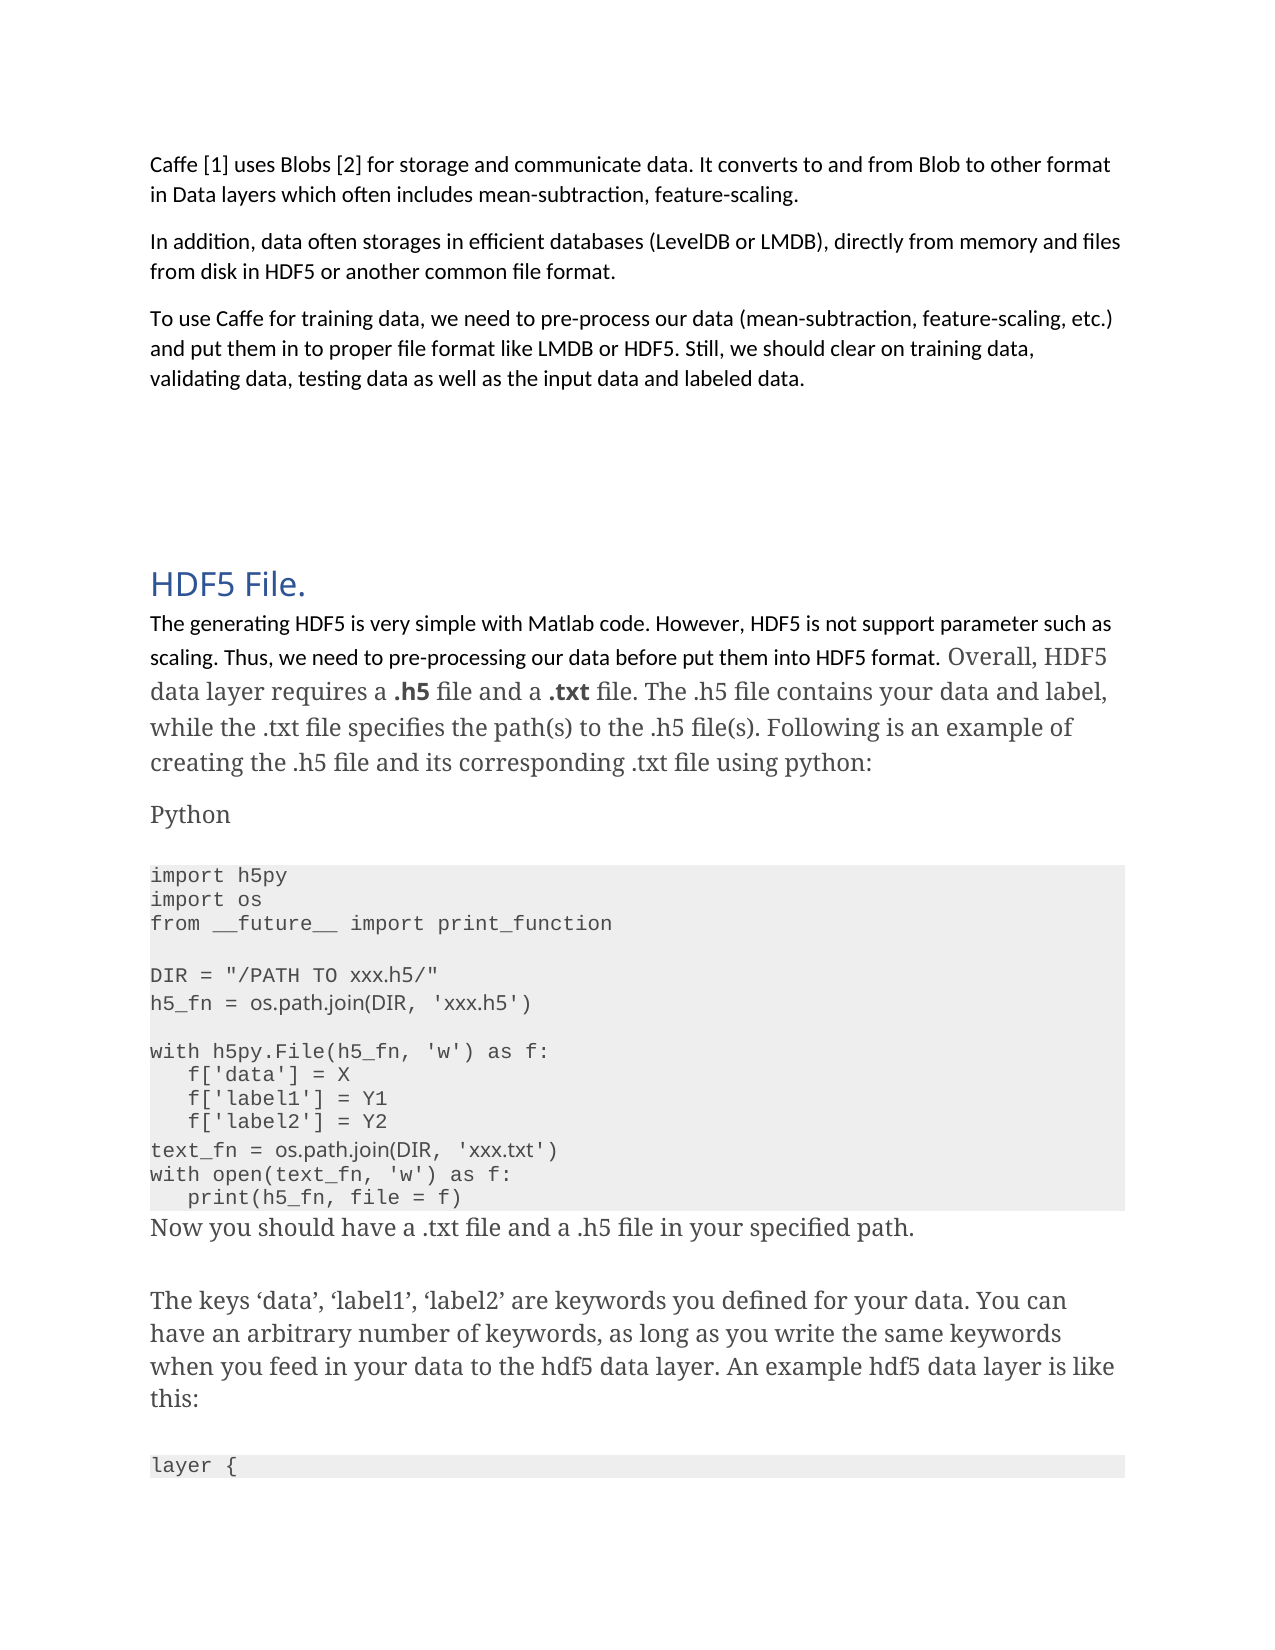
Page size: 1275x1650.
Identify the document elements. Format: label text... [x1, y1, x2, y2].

text Caffe [1] uses Blobs [2] for storage and communicate data. It converts to and from Blob to other format in Data layers which often includes mean-subtraction, feature-scaling. [150, 150, 1125, 208]
text h5_fn = os.path.join(DIR, 'xxx.h5') [150, 988, 1125, 1017]
subtitle Python [150, 797, 1125, 830]
text print(h5_fn, file = f) [150, 1187, 1125, 1211]
text In addition, data often storages in efficient databases (LevelDB or LMDB), directly from memory and files from disk in HDF5 or another common file format. [150, 227, 1125, 285]
text To use Caffe for training data, we need to pre-process our data (mean-subtraction, feature-scaling, etc.) and put them in to proper file format like LMDB or HDF5. Still, we should clear on training data, validating data, testing data as well as the input data and labeled data. [150, 304, 1125, 393]
text from __future__ import print_function [150, 913, 1125, 936]
text layer { [150, 1455, 1125, 1478]
text import os [150, 889, 1125, 913]
text The generating HDF5 is very simple with Matlab code. However, HDF5 is not support parameter such as scaling. Thus, we need to pre-processing our data before put them into HDF5 format. Overall, HDF5 data layer requires a .h5 file and a .txt file. The .h5 file contains your data and label, while the .txt file specifies the path(s) to the .h5 file(s). Following is an example of creating the .h5 file and its corresponding .txt file using python: [150, 609, 1125, 778]
text f['label2'] = Y2 [150, 1112, 1125, 1135]
text Now you should have a .txt file and a .h5 file in your specified path. [150, 1211, 1125, 1244]
text text_fn = os.path.join(DIR, 'xxx.txt') [150, 1135, 1125, 1164]
text f['label1'] = Y1 [150, 1088, 1125, 1112]
text with h5py.File(h5_fn, 'w') as f: [150, 1041, 1125, 1064]
subtitle HDF5 File. [150, 560, 1125, 606]
text DIR = "/PATH TO xxx.h5/" [150, 960, 1125, 988]
text f['data'] = X [150, 1064, 1125, 1088]
text with open(text_fn, 'w') as f: [150, 1164, 1125, 1187]
text The keys ‘data’, ‘label1’, ‘label2’ are keywords you defined for your data. You can have an arbitrary number of keywords, as long as you write the same keywords when you feed in your data to the hdf5 data layer. An example hdf5 data layer is like this: [150, 1284, 1125, 1414]
text import h5py [150, 865, 1125, 889]
